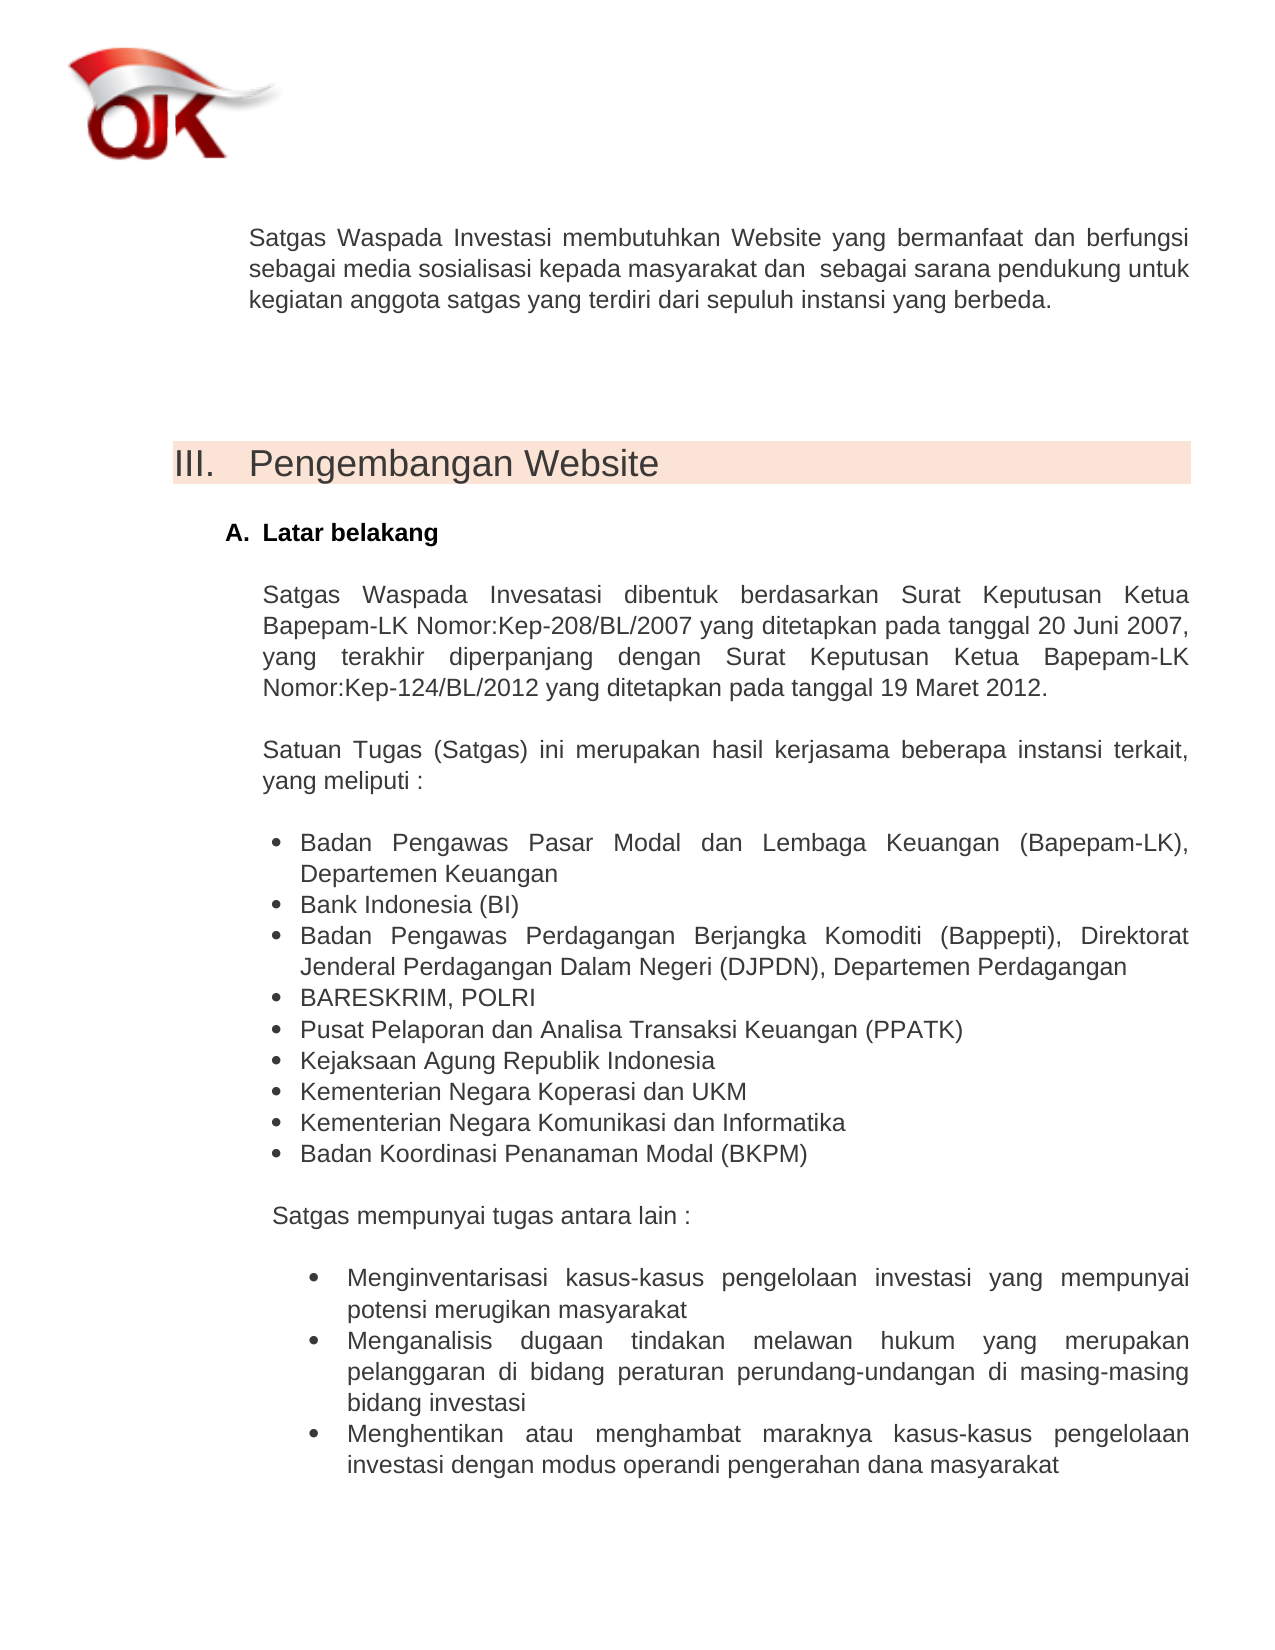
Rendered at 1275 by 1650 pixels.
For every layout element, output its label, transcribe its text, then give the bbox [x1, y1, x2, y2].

list Pusat Pelaporan dan Analisa Transaksi Keuangan (PPATK) [225, 1014, 1191, 1043]
list Menganalisis dugaan tindakan melawan hukum yang merupakan pelanggaran di bidang peraturan perundang-undangan di masing-masing bidang investasi [309, 1326, 1191, 1417]
list Badan Koordinasi Penanaman Modal (BKPM) [225, 1139, 1191, 1168]
list Satgas mempunyai tugas antara lain : [272, 1201, 1191, 1230]
list Kementerian Negara Komunikasi dan Informatika [225, 1108, 1191, 1137]
list Satuan Tugas (Satgas) ini merupakan hasil kerjasama beberapa instansi terkait, yang meliputi : [262, 735, 1191, 794]
list Kejaksaan Agung Republik Indonesia [225, 1046, 1191, 1074]
list BARESKRIM, POLRI [225, 983, 1191, 1012]
list Badan Pengawas Perdagangan Berjangka Komoditi (Bappepti), Direktorat Jenderal Perdagangan Dalam Negeri (DJPDN), Departemen Perdagangan [272, 921, 1191, 981]
picture [65, 37, 283, 224]
list Pengembangan Website [173, 441, 1191, 484]
list Menghentikan atau menghambat maraknya kasus-kasus pengelolaan investasi dengan modus operandi pengerahan dana masyarakat [309, 1419, 1191, 1479]
list Badan Pengawas Pasar Modal dan Lembaga Keuangan (Bapepam-LK), Departemen Keuangan [272, 828, 1191, 888]
list Latar belakang [225, 517, 1191, 546]
list Menginventarisasi kasus-kasus pengelolaan investasi yang mempunyai potensi merugikan masyarakat [309, 1263, 1191, 1323]
list Satgas Waspada Invesatasi dibentuk berdasarkan Surat Keputusan Ketua Bapepam-LK Nomor:Kep-208/BL/2007 yang ditetapkan pada tanggal 20 Juni 2007, yang terakhir diperpanjang dengan Surat Keputusan Ketua Bapepam-LK Nomor:Kep-124/BL/2012 yang ditetapkan pada tanggal 19 Maret 2012. [262, 579, 1191, 701]
list Bank Indonesia (BI) [225, 890, 1191, 919]
list Satgas Waspada Investasi membutuhkan Website yang bermanfaat dan berfungsi sebagai media sosialisasi kepada masyarakat dan sebagai sarana pendukung untuk kegiatan anggota satgas yang terdiri dari sepuluh instansi yang berbeda. [248, 223, 1191, 314]
list Kementerian Negara Koperasi dan UKM [225, 1077, 1191, 1106]
